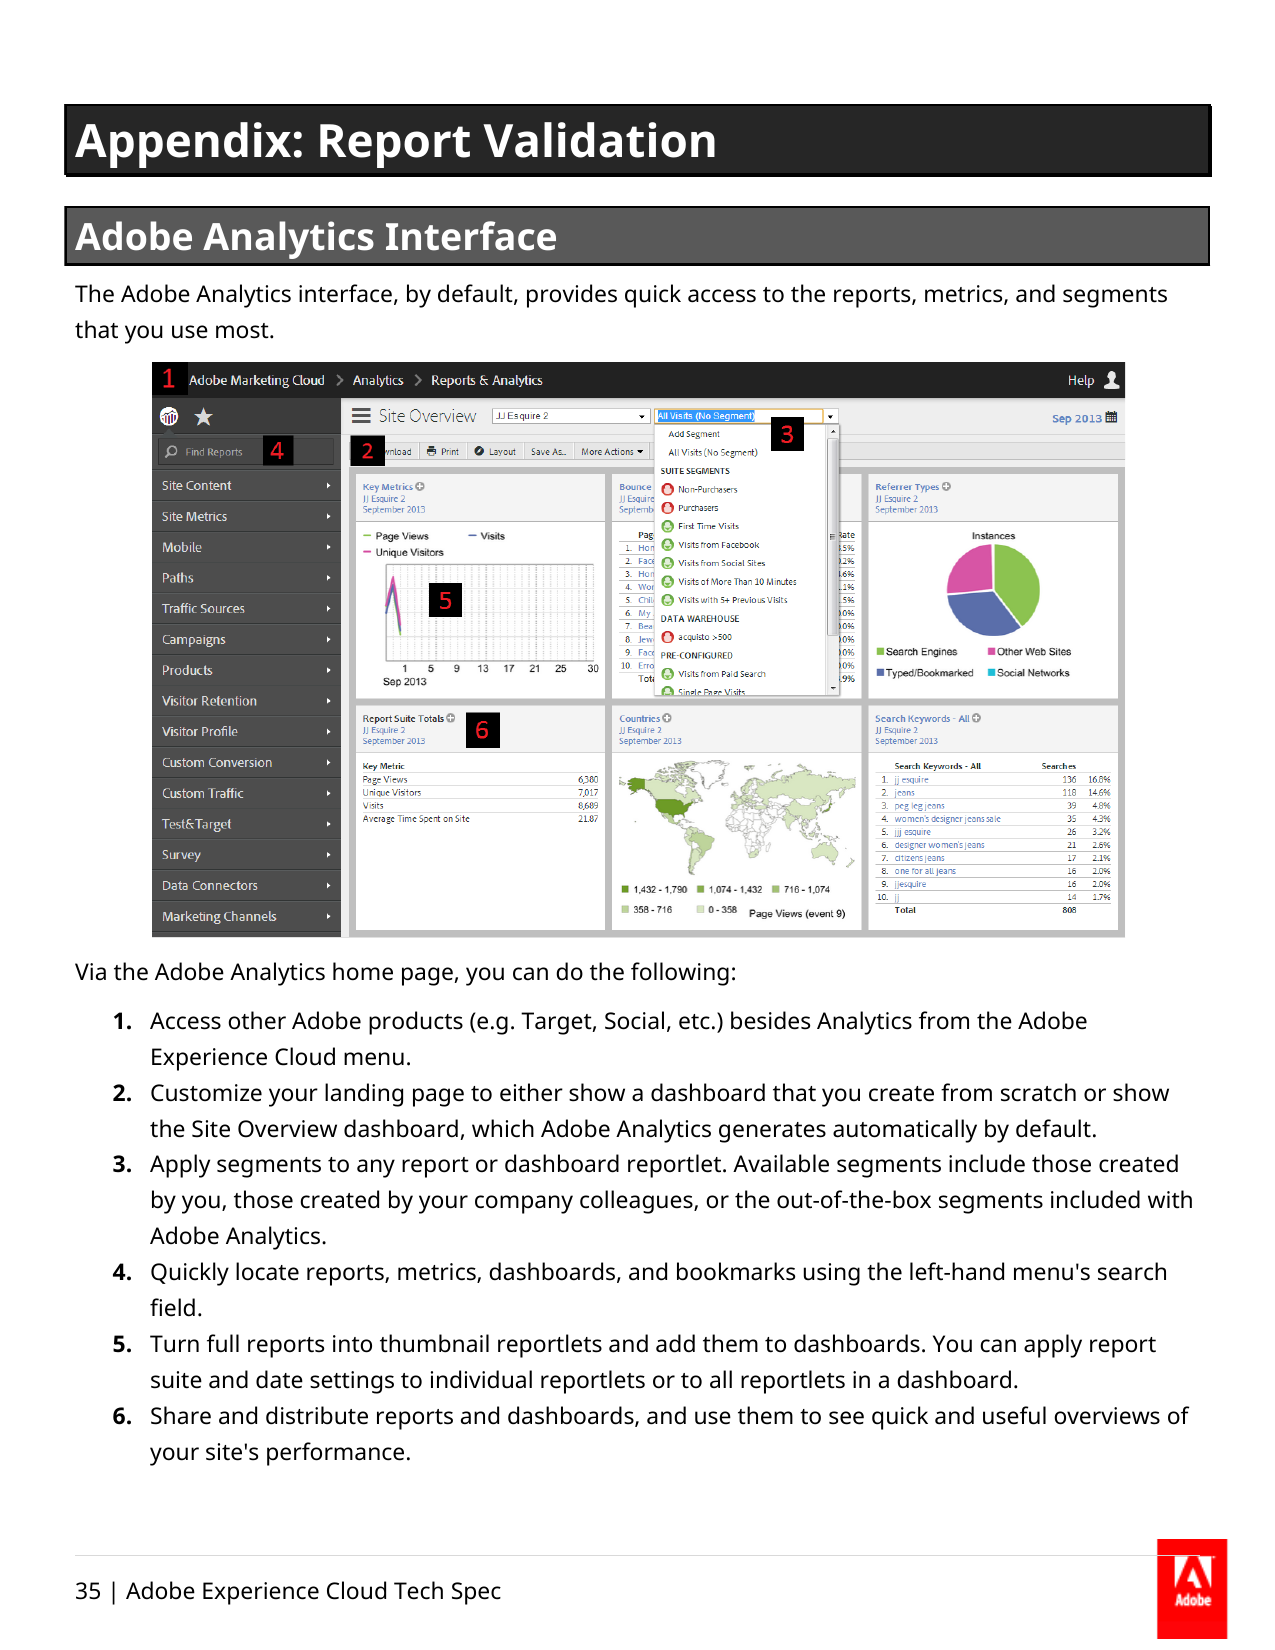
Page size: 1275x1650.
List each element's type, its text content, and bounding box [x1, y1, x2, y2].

list Apply segments to any report or dashboard reportlet. Available segments include those created by you, those created by your company colleagues, or the out-of-the-box segments included with Adobe Analytics. [112, 1148, 1200, 1252]
picture [1156, 1539, 1229, 1639]
list Turn full reports into thumbnail reportlets and add them to dashboards. You can apply report suite and date settings to individual reportlets or to all reportlets in a dashboard. [112, 1328, 1200, 1395]
list Customize your landing page to either show a dashboard that you create from scratch or show the Site Overview dashboard, which Adobe Analytics generates automatically by default. [112, 1077, 1200, 1144]
text Via the Adobe Analytics home page, you can do the following: [75, 956, 1200, 987]
picture [150, 362, 1125, 939]
subtitle Appendix: Report Validation [67, 106, 1208, 173]
subtitle Adobe Analytics Interface [67, 208, 1208, 263]
list Share and distribute reports and dashboards, and use them to see quick and useful overviews of your site's performance. [112, 1400, 1200, 1467]
list Quickly locate reports, metrics, dashboards, and bookmarks using the left-hand menu's search field. [112, 1256, 1200, 1323]
text The Adobe Analytics interface, by default, provides quick access to the reports, metrics, and segments that you use most. [75, 278, 1200, 345]
list Access other Adobe products (e.g. Target, Social, etc.) besides Analytics from the Adobe Experience Cloud menu. [112, 1005, 1200, 1072]
